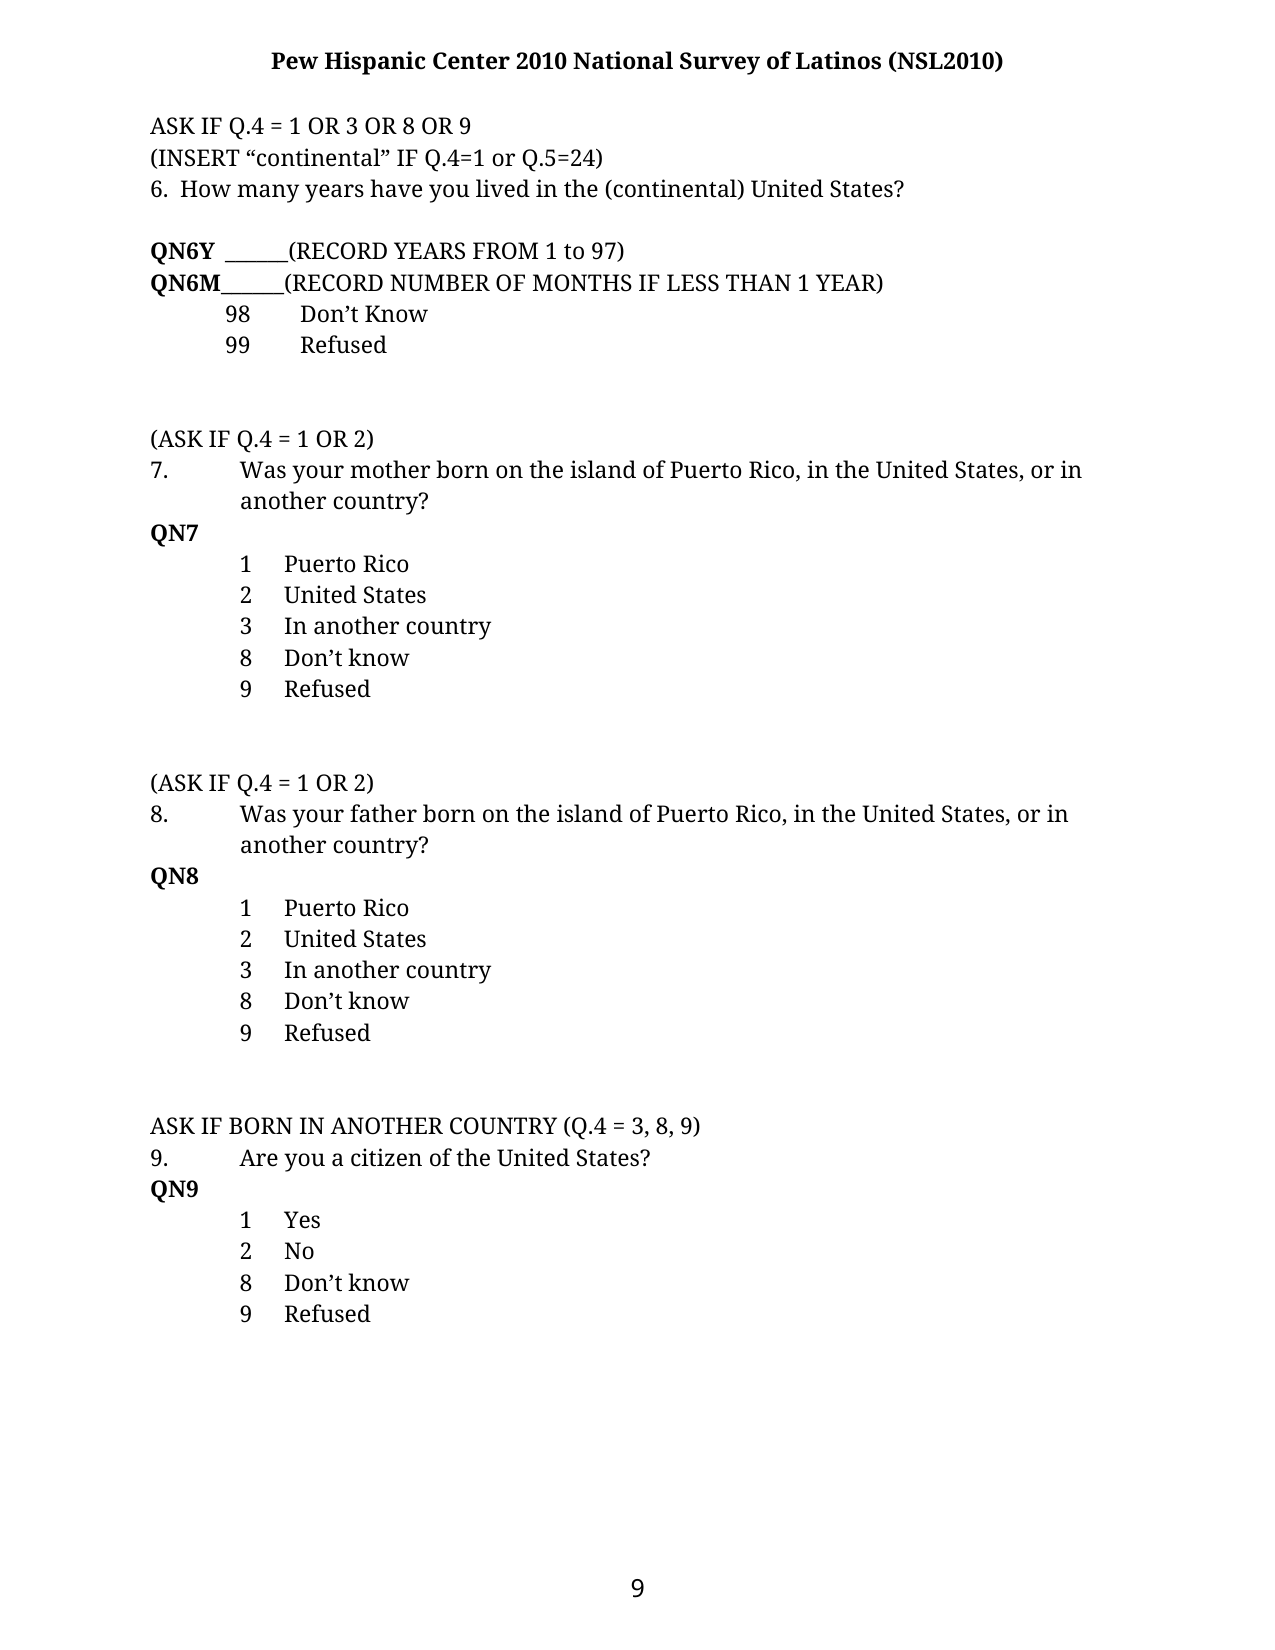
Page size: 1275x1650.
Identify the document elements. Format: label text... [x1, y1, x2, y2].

text (INSERT “continental” IF Q.4=1 or Q.5=24) [150, 142, 1125, 173]
text 8 Don’t know [150, 985, 1125, 1017]
text 3 In another country [150, 610, 1125, 642]
text 8 Don’t know [150, 1267, 1125, 1298]
text 1 Yes [150, 1204, 1125, 1235]
text 7. Was your mother born on the island of Puerto Rico, in the United States, or in another country? [150, 454, 1125, 517]
text ASK IF BORN IN ANOTHER COUNTRY (Q.4 = 3, 8, 9) [150, 1110, 1125, 1142]
text 1 Puerto Rico [150, 892, 1125, 923]
text 9 Refused [150, 1298, 1125, 1329]
text QN6Y ______(RECORD YEARS FROM 1 to 97) [150, 235, 1125, 267]
text 8 Don’t know [150, 642, 1125, 673]
text ASK IF Q.4 = 1 OR 3 OR 8 OR 9 [150, 110, 1125, 142]
text 1 Puerto Rico [150, 548, 1125, 579]
text 9. Are you a citizen of the United States? [150, 1142, 1125, 1173]
text 6. How many years have you lived in the (continental) United States? [150, 173, 1125, 204]
text 3 In another country [150, 954, 1125, 985]
text 99 Refused [150, 329, 1125, 360]
text (ASK IF Q.4 = 1 OR 2) [150, 423, 1125, 454]
text 2 United States [150, 923, 1125, 954]
text 9 Refused [150, 673, 1125, 704]
text QN8 [150, 860, 1125, 892]
text 9 Refused [150, 1017, 1125, 1048]
text 98 Don’t Know [150, 298, 1125, 329]
text 2 No [150, 1235, 1125, 1267]
text QN6M______(RECORD NUMBER OF MONTHS IF LESS THAN 1 YEAR) [150, 267, 1125, 298]
text QN7 [150, 517, 1125, 548]
text 2 United States [150, 579, 1125, 610]
text 8. Was your father born on the island of Puerto Rico, in the United States, or in another country? [150, 798, 1125, 860]
text (ASK IF Q.4 = 1 OR 2) [150, 767, 1125, 798]
text QN9 [150, 1173, 1125, 1204]
